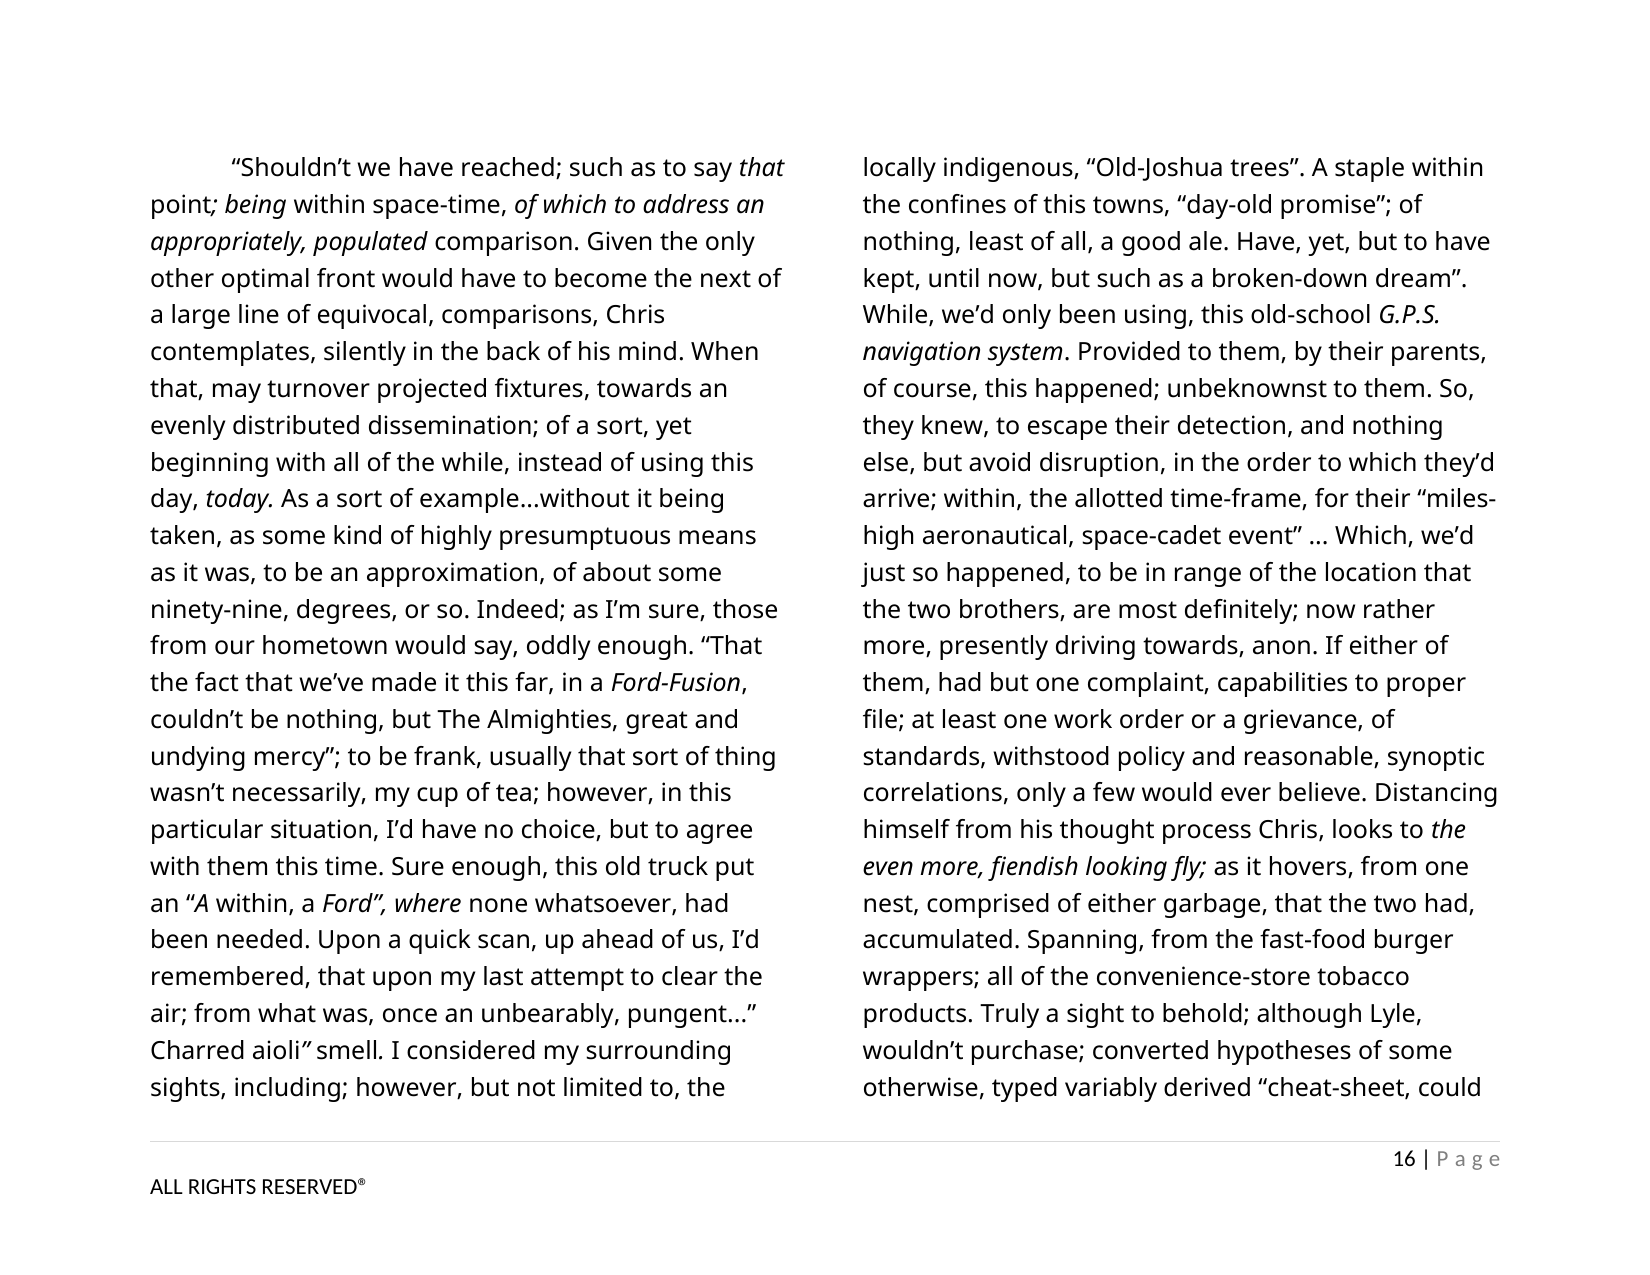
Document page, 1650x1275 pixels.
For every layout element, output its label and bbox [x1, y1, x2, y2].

text [862, 150, 1500, 1103]
text [150, 150, 787, 1103]
